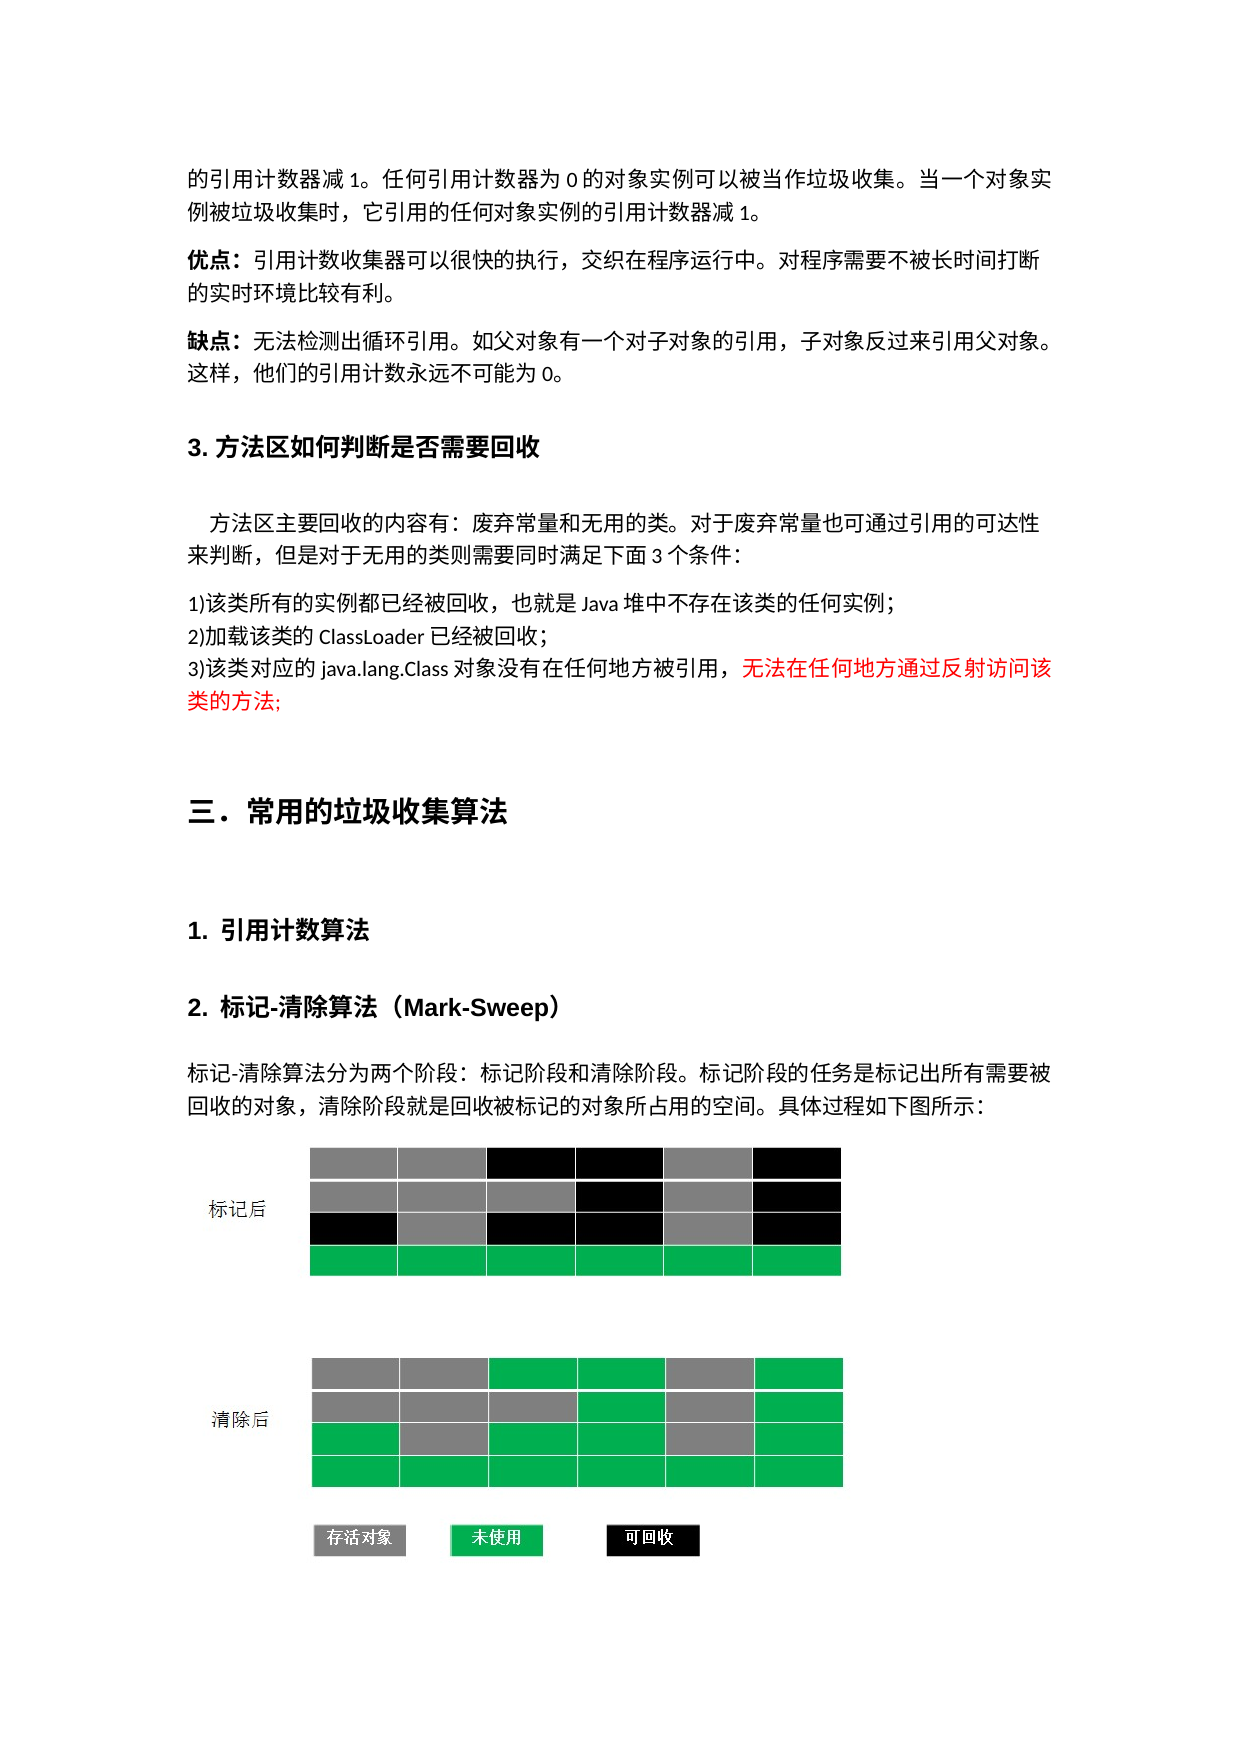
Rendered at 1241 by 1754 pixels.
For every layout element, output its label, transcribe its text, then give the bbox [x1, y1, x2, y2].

list 3)该类对应的java.lang.Class对象没有在任何地方被引用，无法在任何地方通过反射访问该类的方法; [187, 651, 1053, 716]
list 1)该类所有的实例都已经被回收，也就是Java堆中不存在该类的任何实例； [187, 586, 1053, 618]
list 标记-清除算法分为两个阶段：标记阶段和清除阶段。标记阶段的任务是标记出所有需要被回收的对象，清除阶段就是回收被标记的对象所占用的空间。具体过程如下图所示： [187, 1081, 1053, 1146]
text 优点：引用计数收集器可以很快的执行，交织在程序运行中。对程序需要不被长时间打断的实时环境比较有利。 [187, 243, 1053, 308]
subtitle 3. 方法区如何判断是否需要回收 [187, 413, 1053, 478]
text 方法区主要回收的内容有：废弃常量和无用的类。对于废弃常量也可通过引用的可达性来判断，但是对于无用的类则需要同时满足下面3个条件： [187, 505, 1053, 570]
text 缺点：无法检测出循环引用。如父对象有一个对子对象的引用，子对象反过来引用父对象。这样，他们的引用计数永远不可能为0。 [187, 323, 1053, 388]
subtitle 常用的垃圾收集算法 [187, 778, 1053, 843]
list 2)加载该类的ClassLoader已经被回收； [187, 618, 1053, 651]
subtitle 引用计数算法 [187, 896, 1053, 961]
subtitle 标记-清除算法（Mark-Sweep） [187, 998, 1053, 1063]
